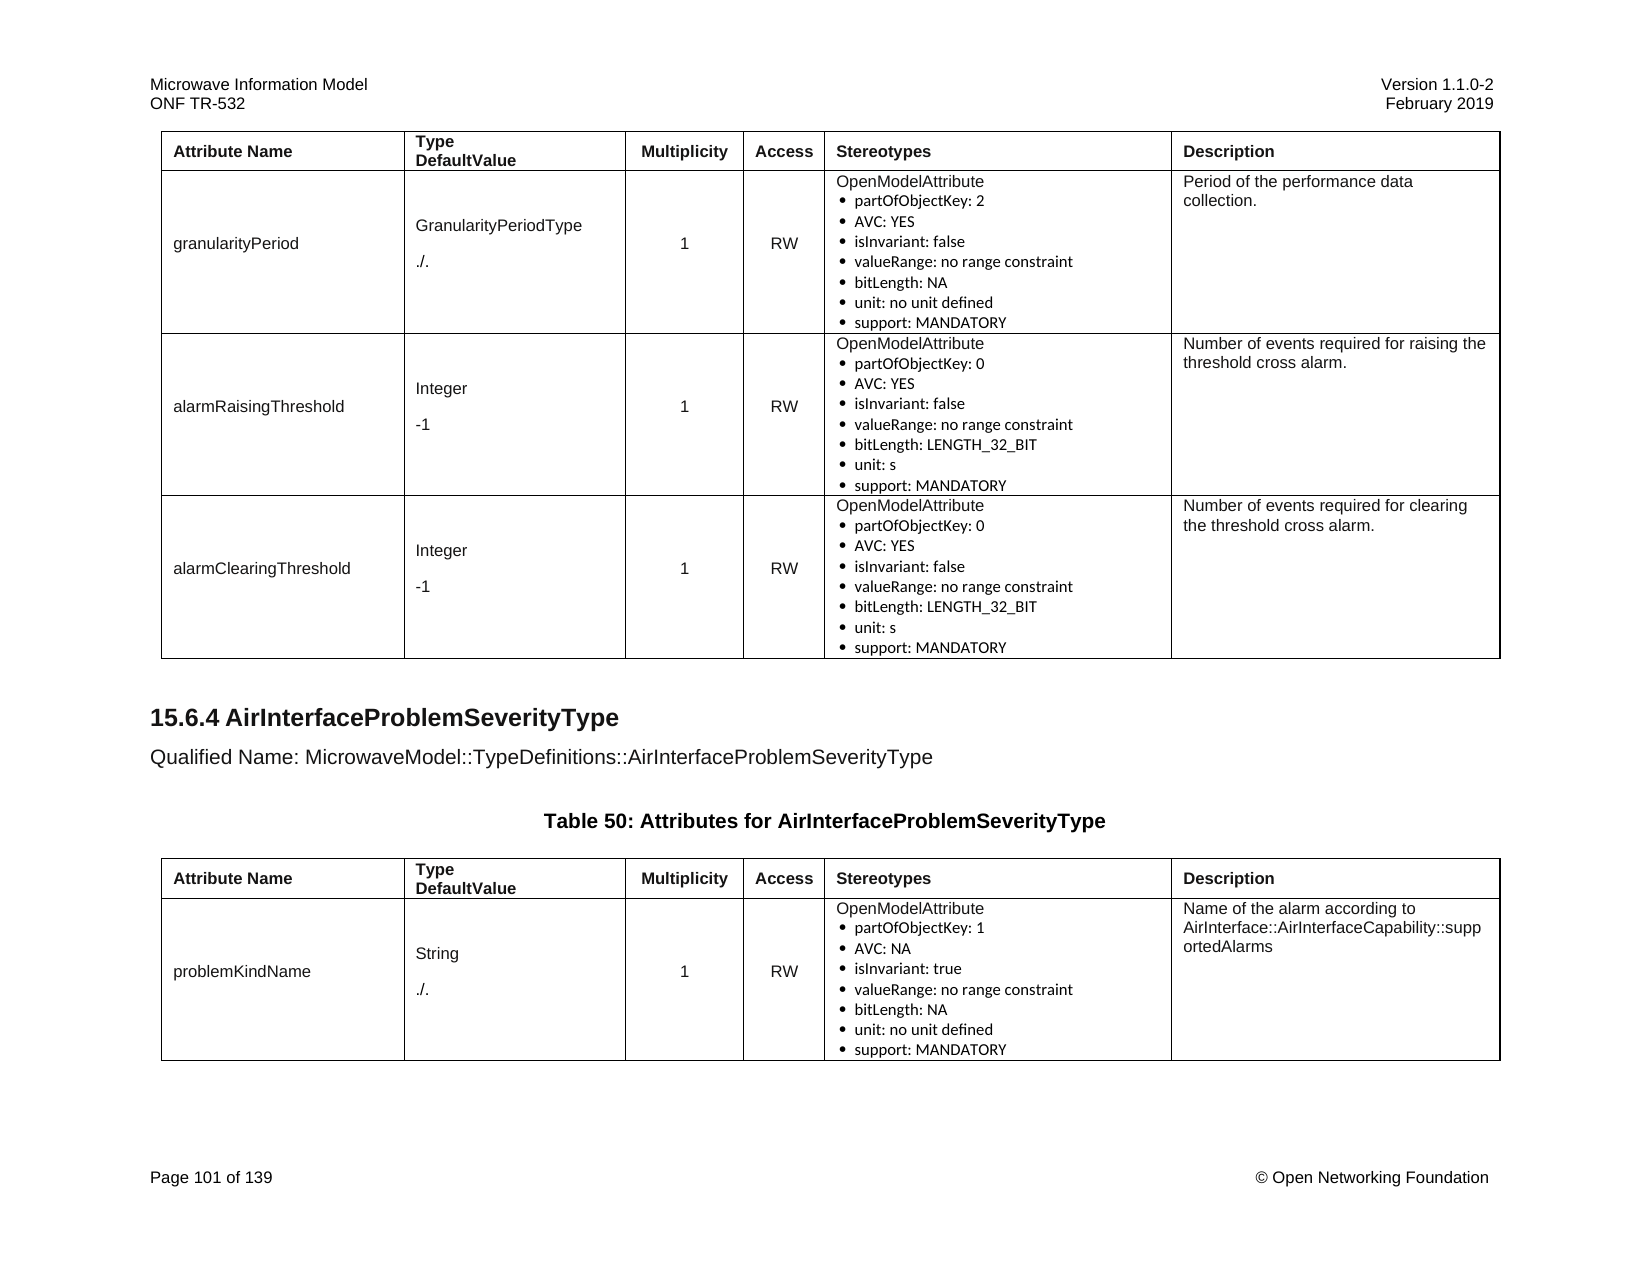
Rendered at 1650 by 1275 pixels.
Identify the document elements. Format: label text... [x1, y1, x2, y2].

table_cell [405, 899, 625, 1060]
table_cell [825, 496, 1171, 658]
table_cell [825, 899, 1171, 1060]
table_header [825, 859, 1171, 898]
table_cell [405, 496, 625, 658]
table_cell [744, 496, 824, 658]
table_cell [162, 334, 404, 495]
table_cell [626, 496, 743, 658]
text Table 50: Attributes for AirInterfaceProblemSeverityType [150, 809, 1500, 833]
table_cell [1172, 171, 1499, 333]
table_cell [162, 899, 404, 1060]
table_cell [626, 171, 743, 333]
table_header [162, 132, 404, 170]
subtitle AirInterfaceProblemSeverityType [150, 703, 1500, 732]
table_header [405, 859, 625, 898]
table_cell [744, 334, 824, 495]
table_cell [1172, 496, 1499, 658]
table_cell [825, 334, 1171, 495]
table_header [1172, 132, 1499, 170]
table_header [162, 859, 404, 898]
text Qualified Name: MicrowaveModel::TypeDefinitions::AirInterfaceProblemSeverityType [150, 745, 1500, 769]
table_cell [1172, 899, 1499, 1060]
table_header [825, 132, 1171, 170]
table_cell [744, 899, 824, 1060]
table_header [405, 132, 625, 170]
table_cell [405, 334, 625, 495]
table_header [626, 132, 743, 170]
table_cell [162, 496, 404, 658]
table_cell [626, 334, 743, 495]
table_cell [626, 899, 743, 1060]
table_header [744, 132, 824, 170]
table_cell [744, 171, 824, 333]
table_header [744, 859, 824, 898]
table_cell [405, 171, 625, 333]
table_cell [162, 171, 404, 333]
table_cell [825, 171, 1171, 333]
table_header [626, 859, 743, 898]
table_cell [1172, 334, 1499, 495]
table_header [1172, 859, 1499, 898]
